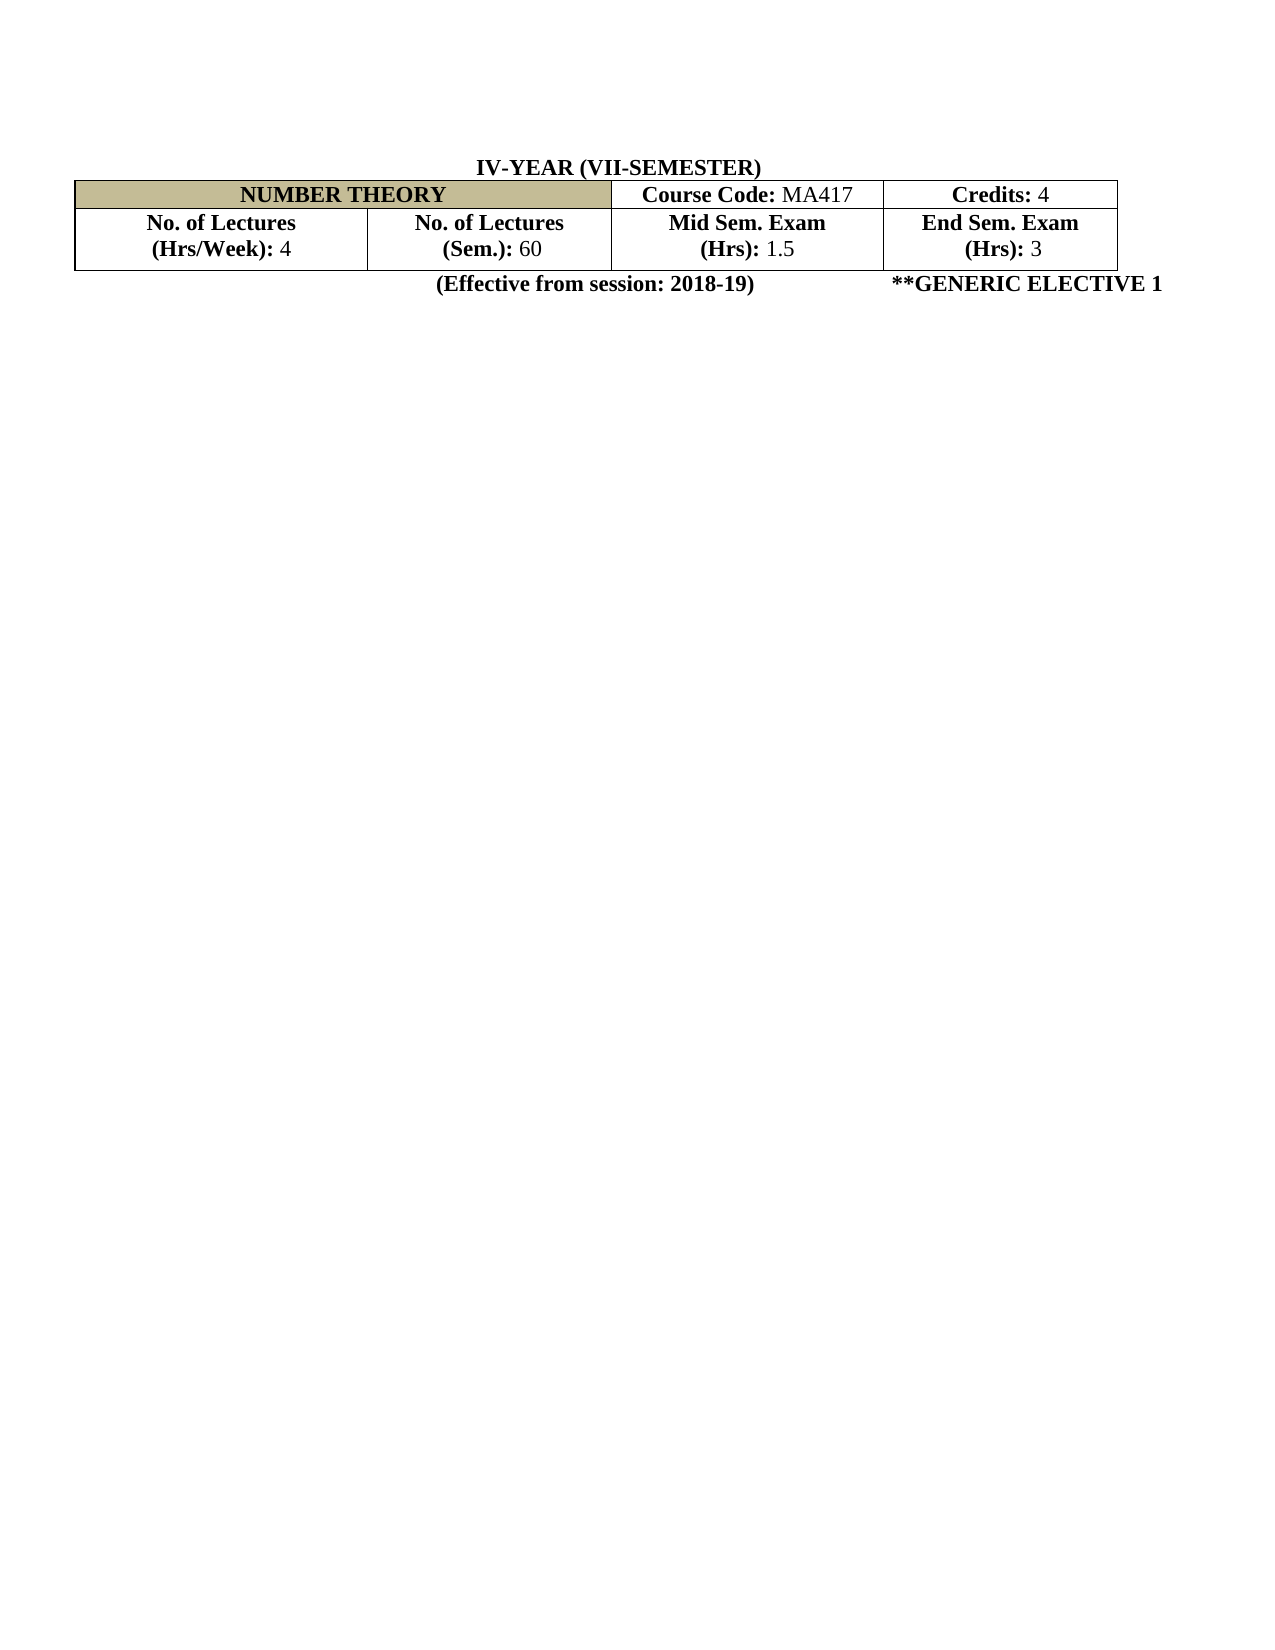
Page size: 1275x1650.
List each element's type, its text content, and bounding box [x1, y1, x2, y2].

text (Effective from session: 2018-19) **GENERIC ELECTIVE 1 [75, 271, 1162, 297]
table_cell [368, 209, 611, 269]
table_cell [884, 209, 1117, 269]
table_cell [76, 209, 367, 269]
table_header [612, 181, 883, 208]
text IV-YEAR (VII-SEMESTER) [75, 154, 1162, 180]
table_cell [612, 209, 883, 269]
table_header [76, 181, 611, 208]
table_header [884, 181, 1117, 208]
